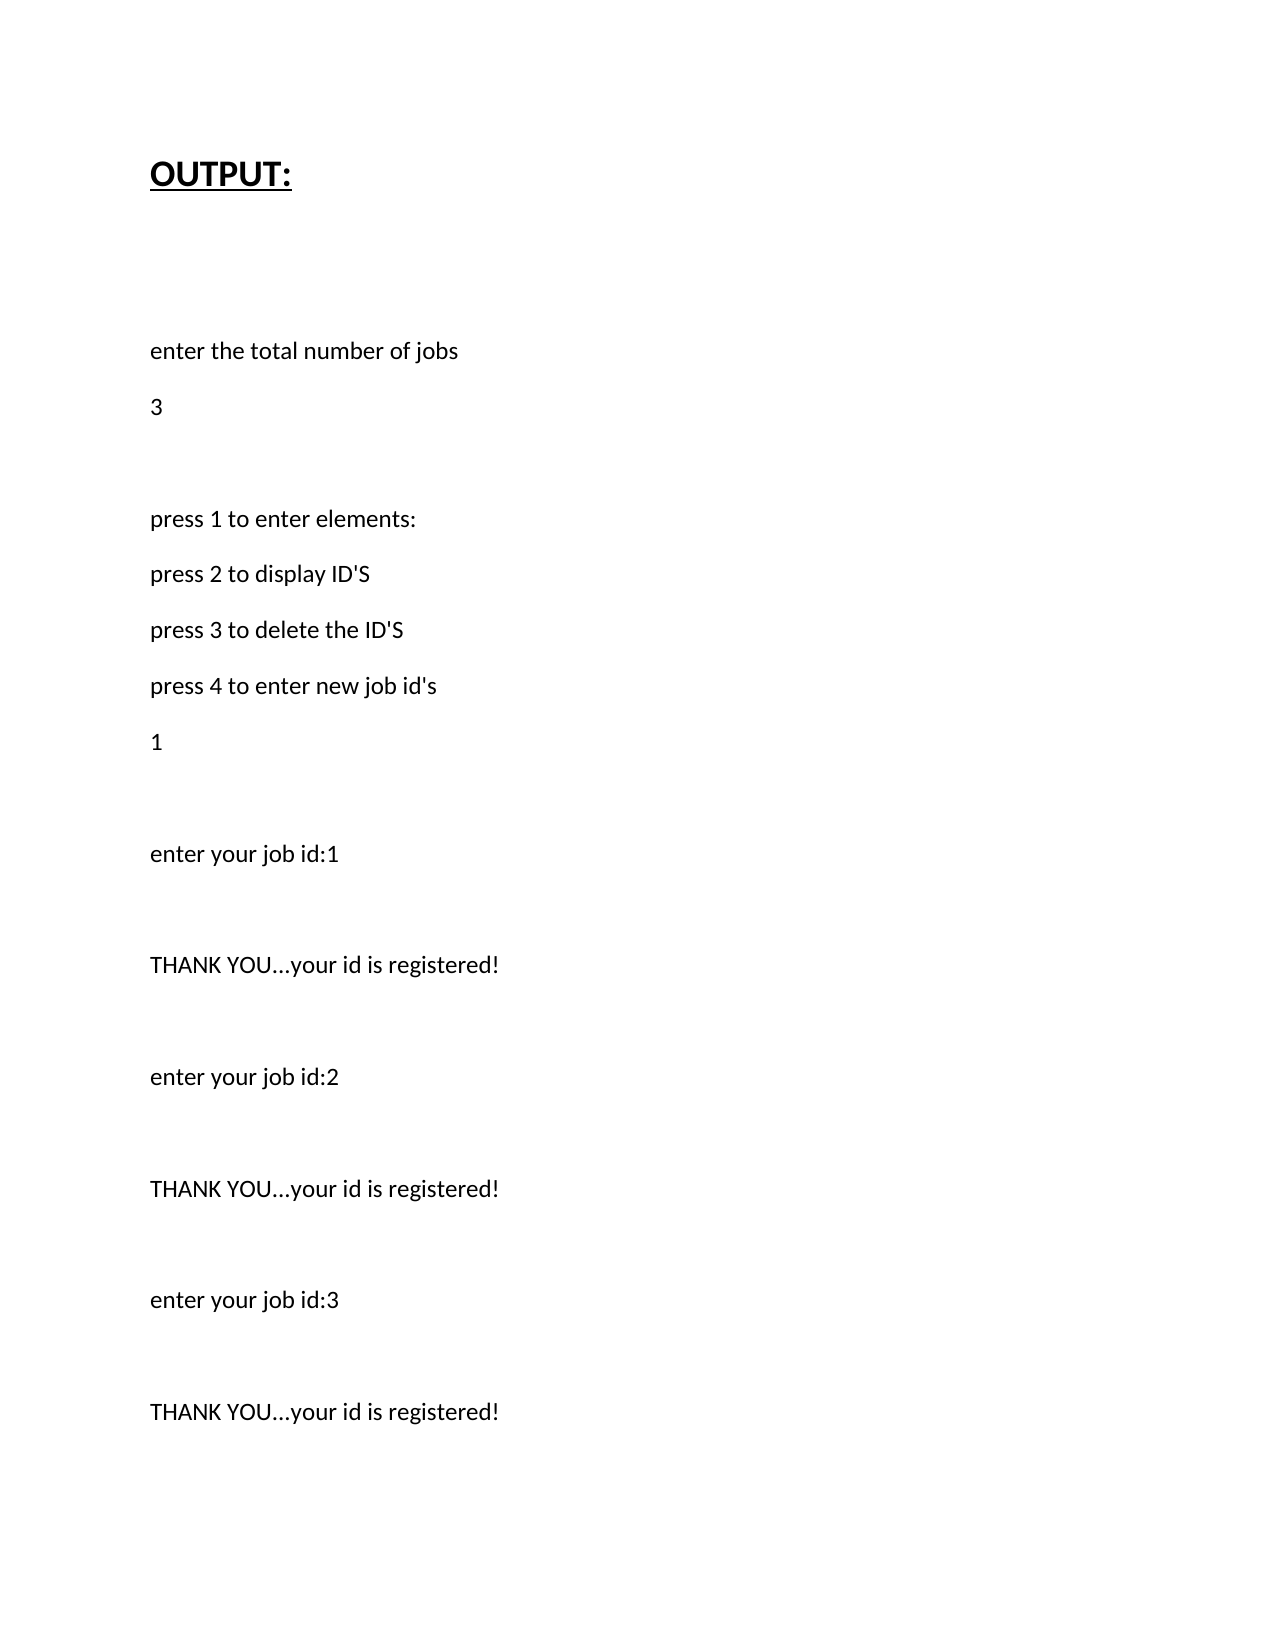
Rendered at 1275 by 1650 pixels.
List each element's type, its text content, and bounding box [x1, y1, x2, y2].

text press 3 to delete the ID'S [150, 614, 1125, 645]
text enter your job id:3 [150, 1284, 1125, 1315]
text press 1 to enter elements: [150, 503, 1125, 533]
text enter your job id:1 [150, 838, 1125, 868]
text 3 [150, 391, 1125, 422]
text THANK YOU...your id is registered! [150, 1173, 1125, 1203]
text 1 [150, 726, 1125, 757]
text OUTPUT: [150, 150, 1125, 196]
text enter the total number of jobs [150, 335, 1125, 366]
text THANK YOU...your id is registered! [150, 1396, 1125, 1427]
text press 4 to enter new job id's [150, 670, 1125, 701]
text enter your job id:2 [150, 1061, 1125, 1092]
text THANK YOU...your id is registered! [150, 949, 1125, 980]
text press 2 to display ID'S [150, 558, 1125, 589]
